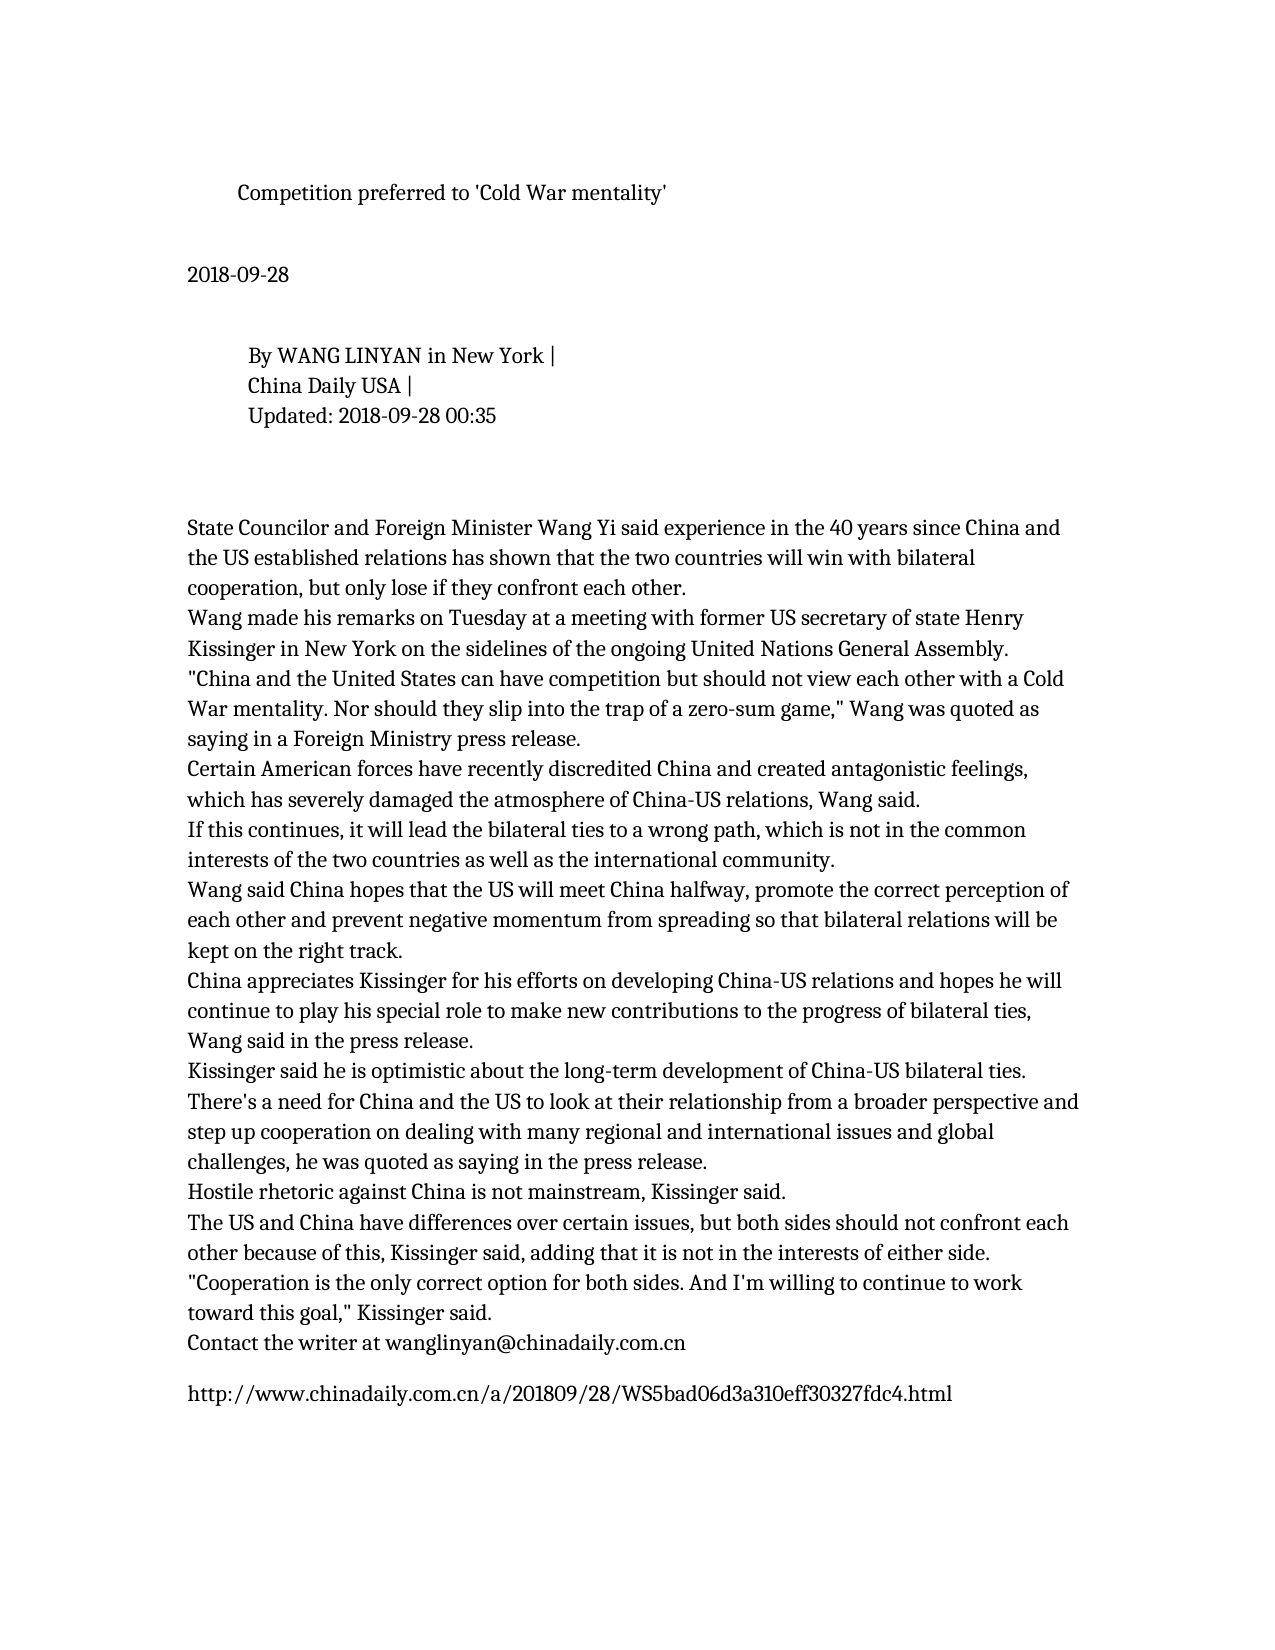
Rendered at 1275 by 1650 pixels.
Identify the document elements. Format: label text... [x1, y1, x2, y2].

text State Councilor and Foreign Minister Wang Yi said experience in the 40 years since China and the US established relations has shown that the two countries will win with bilateral cooperation, but only lose if they confront each other. Wang made his remarks on Tuesday at a meeting with former US secretary of state Henry Kissinger in New York on the sidelines of the ongoing United Nations General Assembly. "China and the United States can have competition but should not view each other with a Cold War mentality. Nor should they slip into the trap of a zero-sum game," Wang was quoted as saying in a Foreign Ministry press release. Certain American forces have recently discredited China and created antagonistic feelings, which has severely damaged the atmosphere of China-US relations, Wang said. If this continues, it will lead the bilateral ties to a wrong path, which is not in the common interests of the two countries as well as the international community. Wang said China hopes that the US will meet China halfway, promote the correct perception of each other and prevent negative momentum from spreading so that bilateral relations will be kept on the right track. China appreciates Kissinger for his efforts on developing China-US relations and hopes he will continue to play his special role to make new contributions to the progress of bilateral ties, Wang said in the press release. Kissinger said he is optimistic about the long-term development of China-US bilateral ties. There's a need for China and the US to look at their relationship from a broader perspective and step up cooperation on dealing with many regional and international issues and global challenges, he was quoted as saying in the press release. Hostile rhetoric against China is not mainstream, Kissinger said. The US and China have differences over certain issues, but both sides should not confront each other because of this, Kissinger said, adding that it is not in the interests of either side. "Cooperation is the only correct option for both sides. And I'm willing to continue to work toward this goal," Kissinger said. Contact the writer at wanglinyan@chinadaily.com.cn [187, 484, 1087, 1357]
text http://www.chinadaily.com.cn/a/201809/28/WS5bad06d3a310eff30327fdc4.html [187, 1381, 1087, 1408]
text Competition preferred to 'Cold War mentality' [187, 150, 1087, 237]
text By WANG LINYAN in New York | China Daily USA | Updated: 2018-09-28 00:35 [187, 312, 1087, 460]
text 2018-09-28 [187, 261, 1087, 288]
